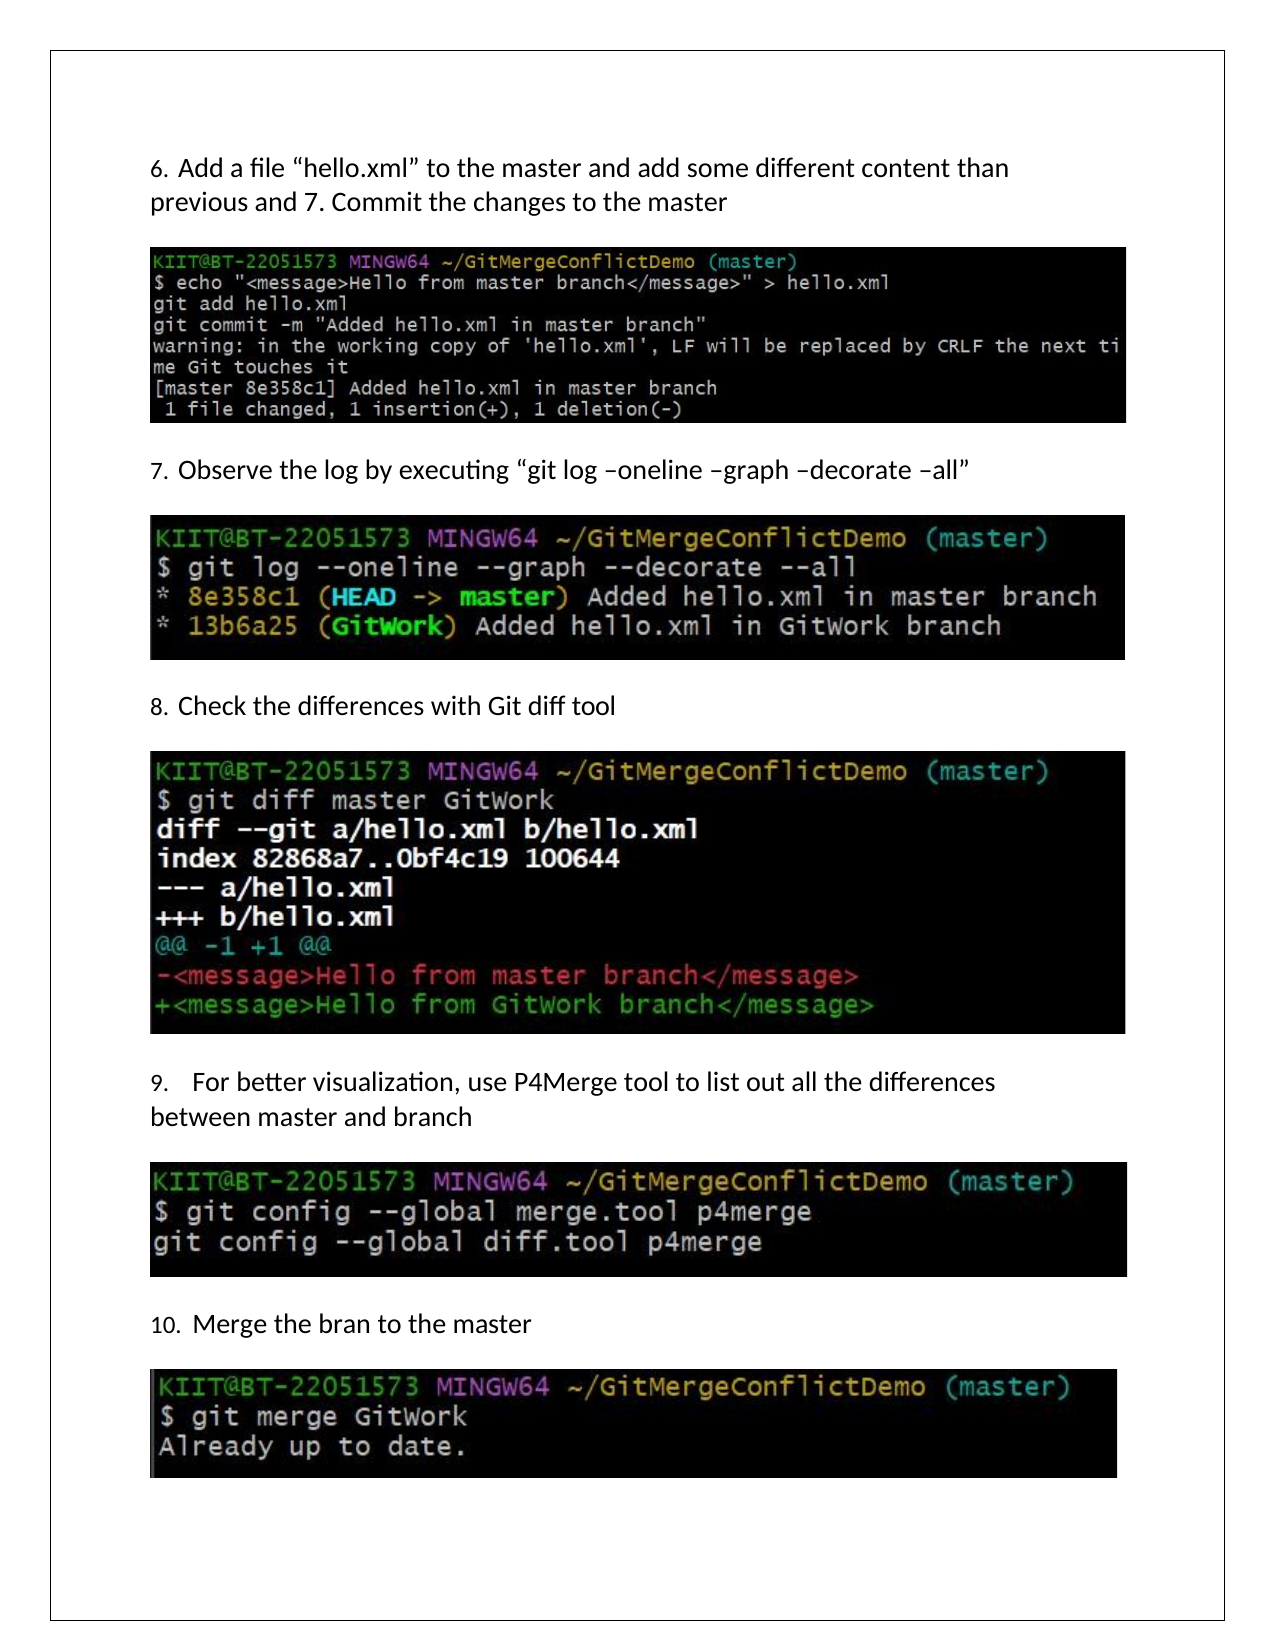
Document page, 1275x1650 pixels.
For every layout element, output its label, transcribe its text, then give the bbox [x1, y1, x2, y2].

list Add a file “hello.xml” to the master and add some different content than previous and 7. Commit the changes to the master [150, 150, 1097, 219]
picture [150, 1162, 1128, 1188]
list Check the differences with Git diff tool [150, 541, 1162, 723]
picture [150, 1369, 1118, 1478]
list Observe the log by executing “git log –oneline –graph –decorate –all” [150, 276, 1162, 486]
list Merge the bran to the master [150, 1188, 1162, 1340]
picture [150, 515, 1125, 541]
picture [150, 247, 1127, 276]
picture [150, 751, 1126, 1034]
